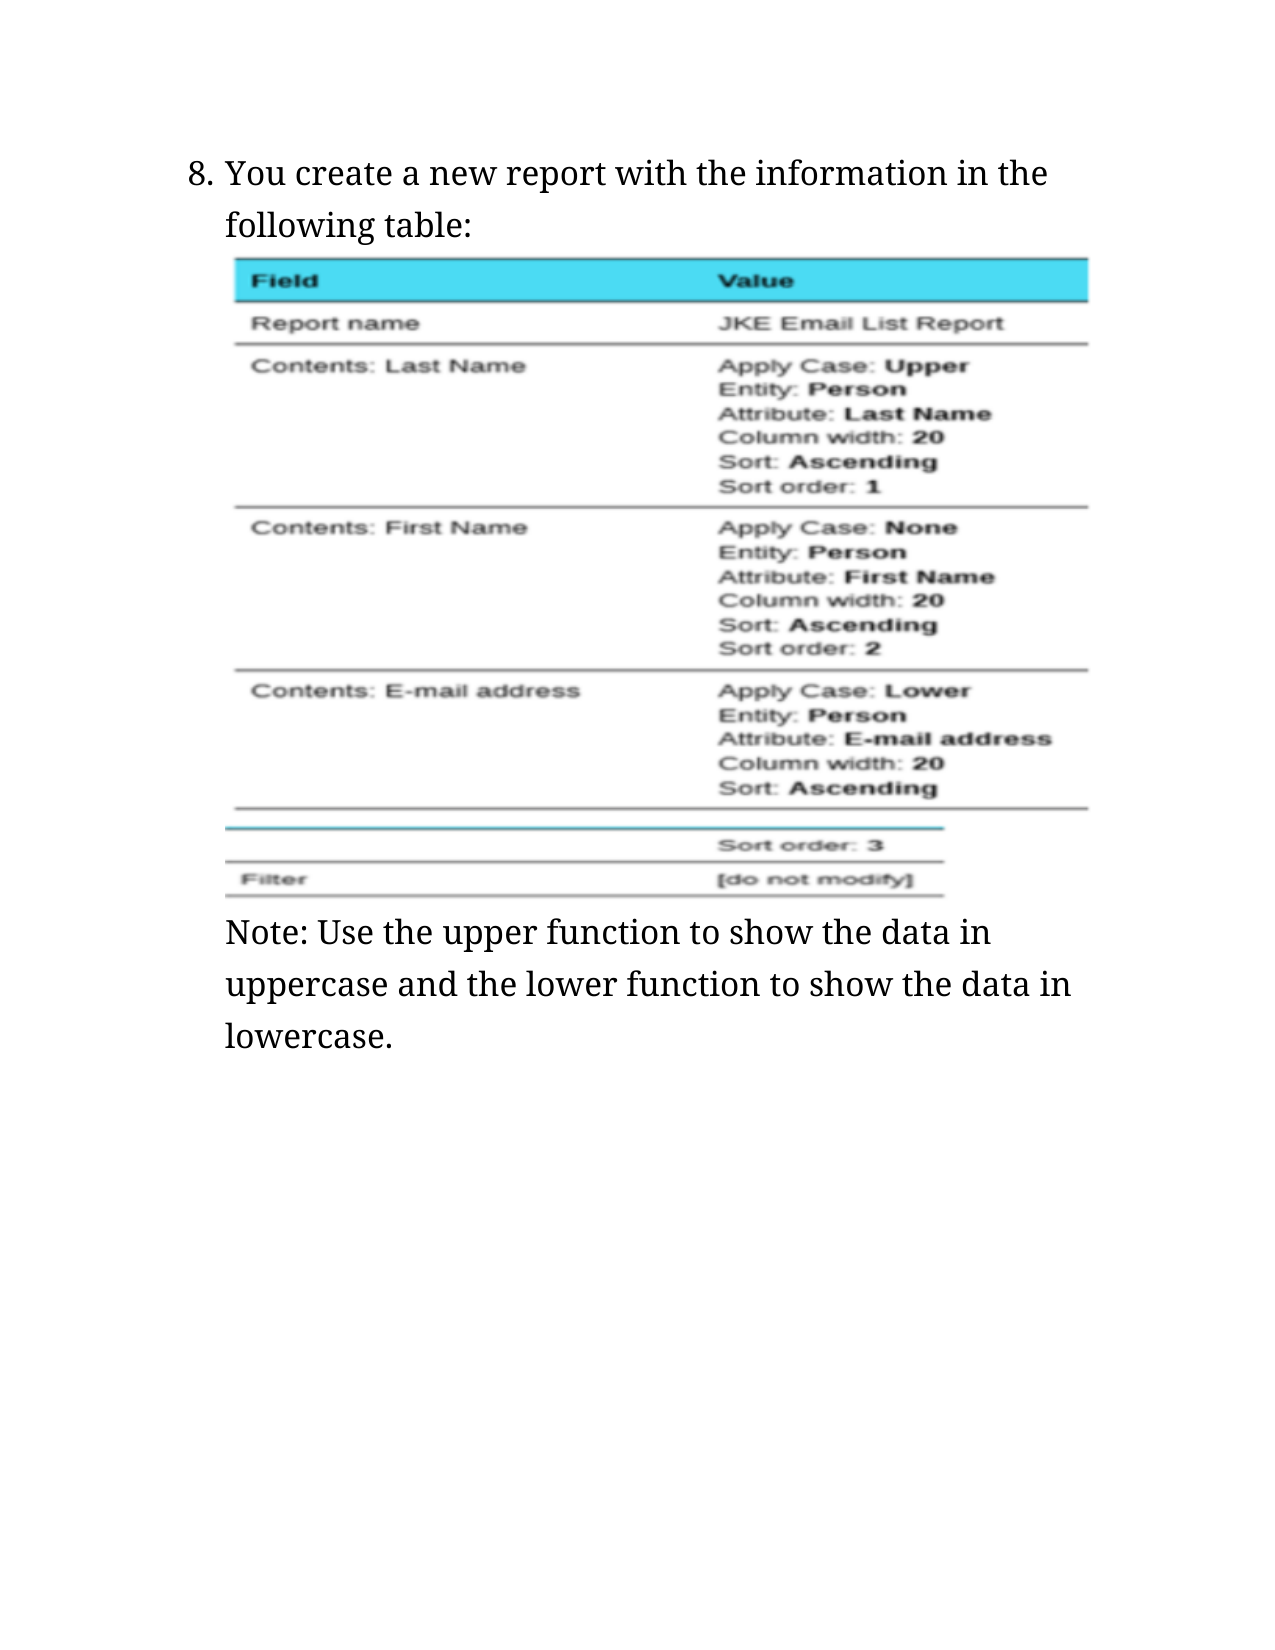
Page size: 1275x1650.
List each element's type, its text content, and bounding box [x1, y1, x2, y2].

picture [225, 251, 1094, 905]
text Note: Use the upper function to show the data in uppercase and the lower function to show the data in lowercase. [225, 908, 1125, 1058]
